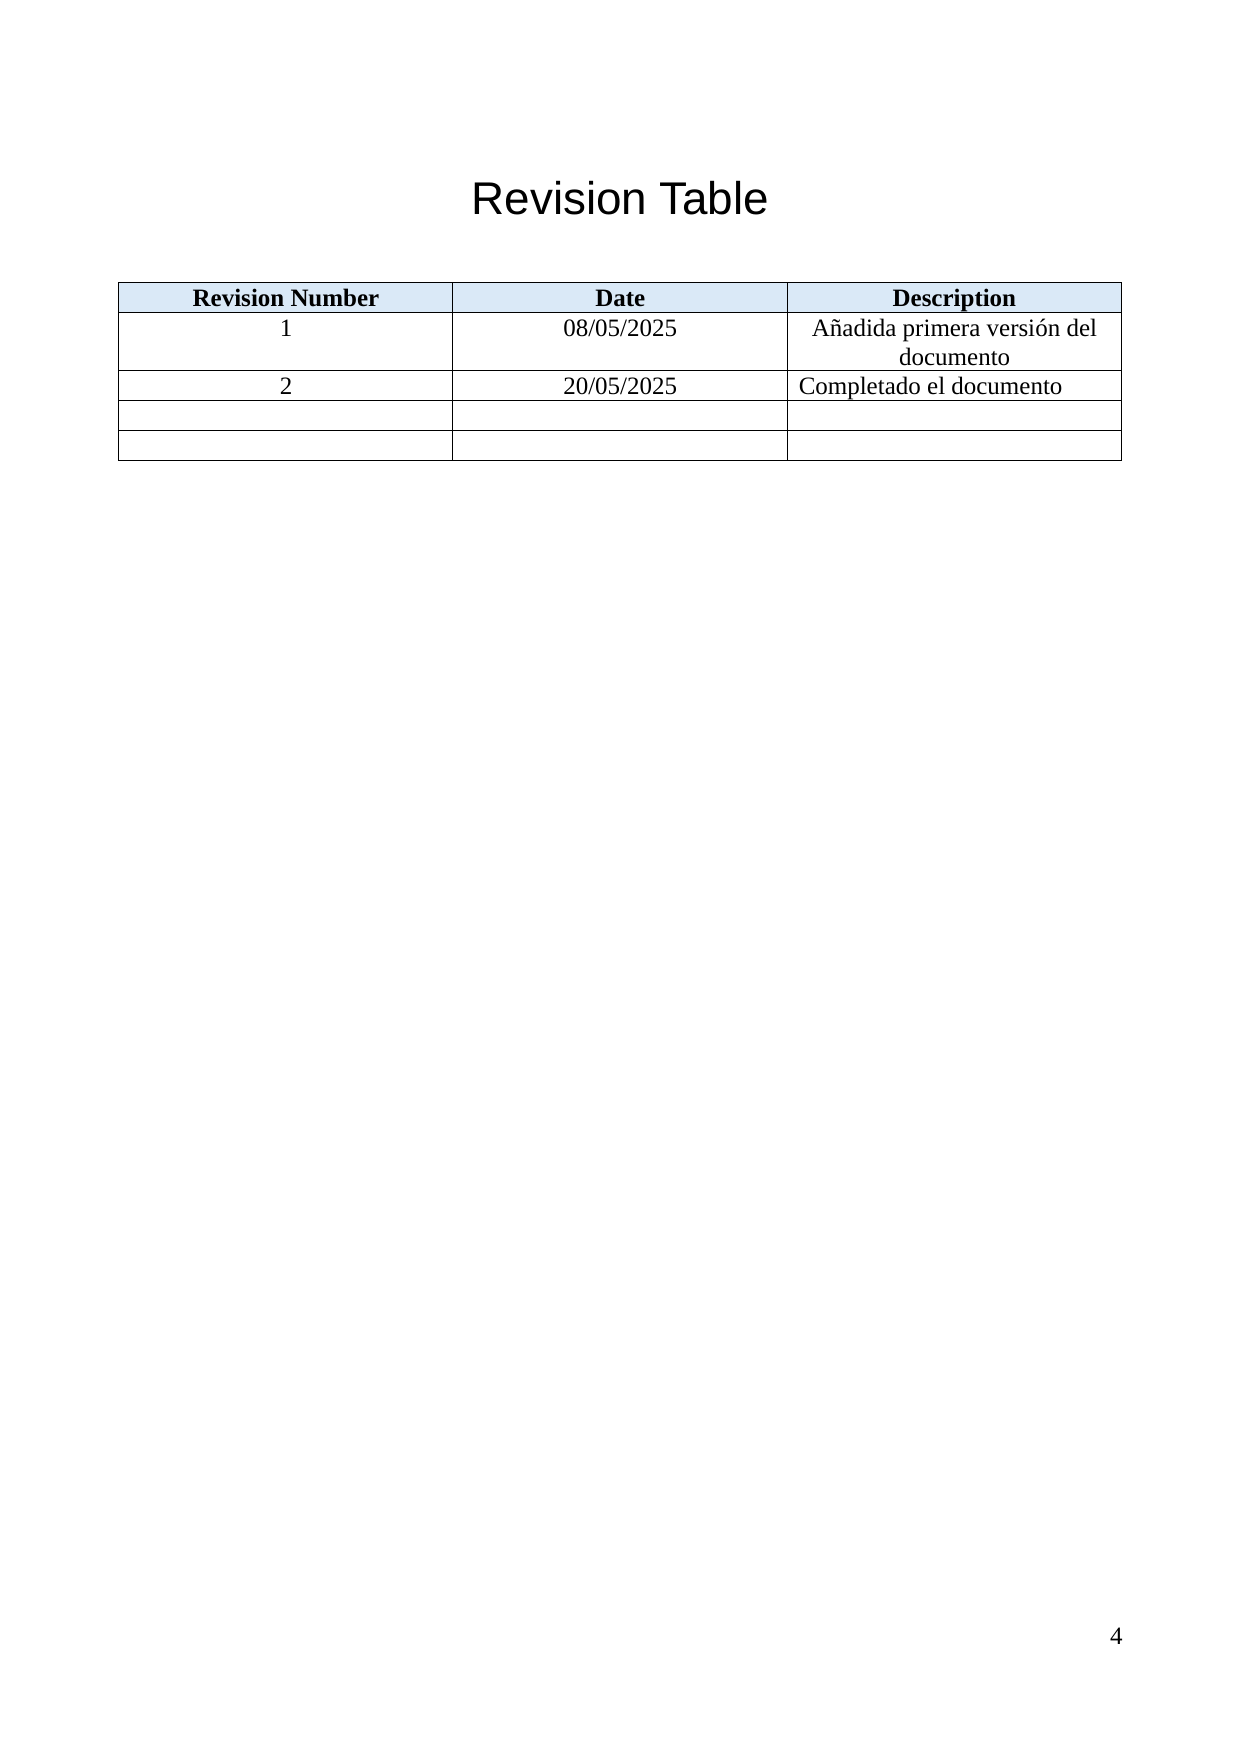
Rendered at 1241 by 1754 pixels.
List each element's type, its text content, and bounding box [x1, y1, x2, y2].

table_header Revision Number [119, 283, 452, 312]
table_cell Añadida primera versión del documento [788, 313, 1121, 370]
table_cell [788, 431, 1121, 460]
table_cell Completado el documento [788, 371, 1121, 400]
table_cell [453, 401, 787, 430]
table_cell 1 [119, 313, 452, 370]
table_cell 2 [119, 371, 452, 400]
table_cell [119, 431, 452, 460]
table_cell [453, 431, 787, 460]
table_cell 20/05/2025 [453, 371, 787, 400]
table_cell [788, 401, 1121, 430]
table_cell [119, 401, 452, 430]
table_cell 08/05/2025 [453, 313, 787, 370]
text Revision Table [118, 172, 1122, 224]
table_header Description [788, 283, 1121, 312]
table_header Date [453, 283, 787, 312]
